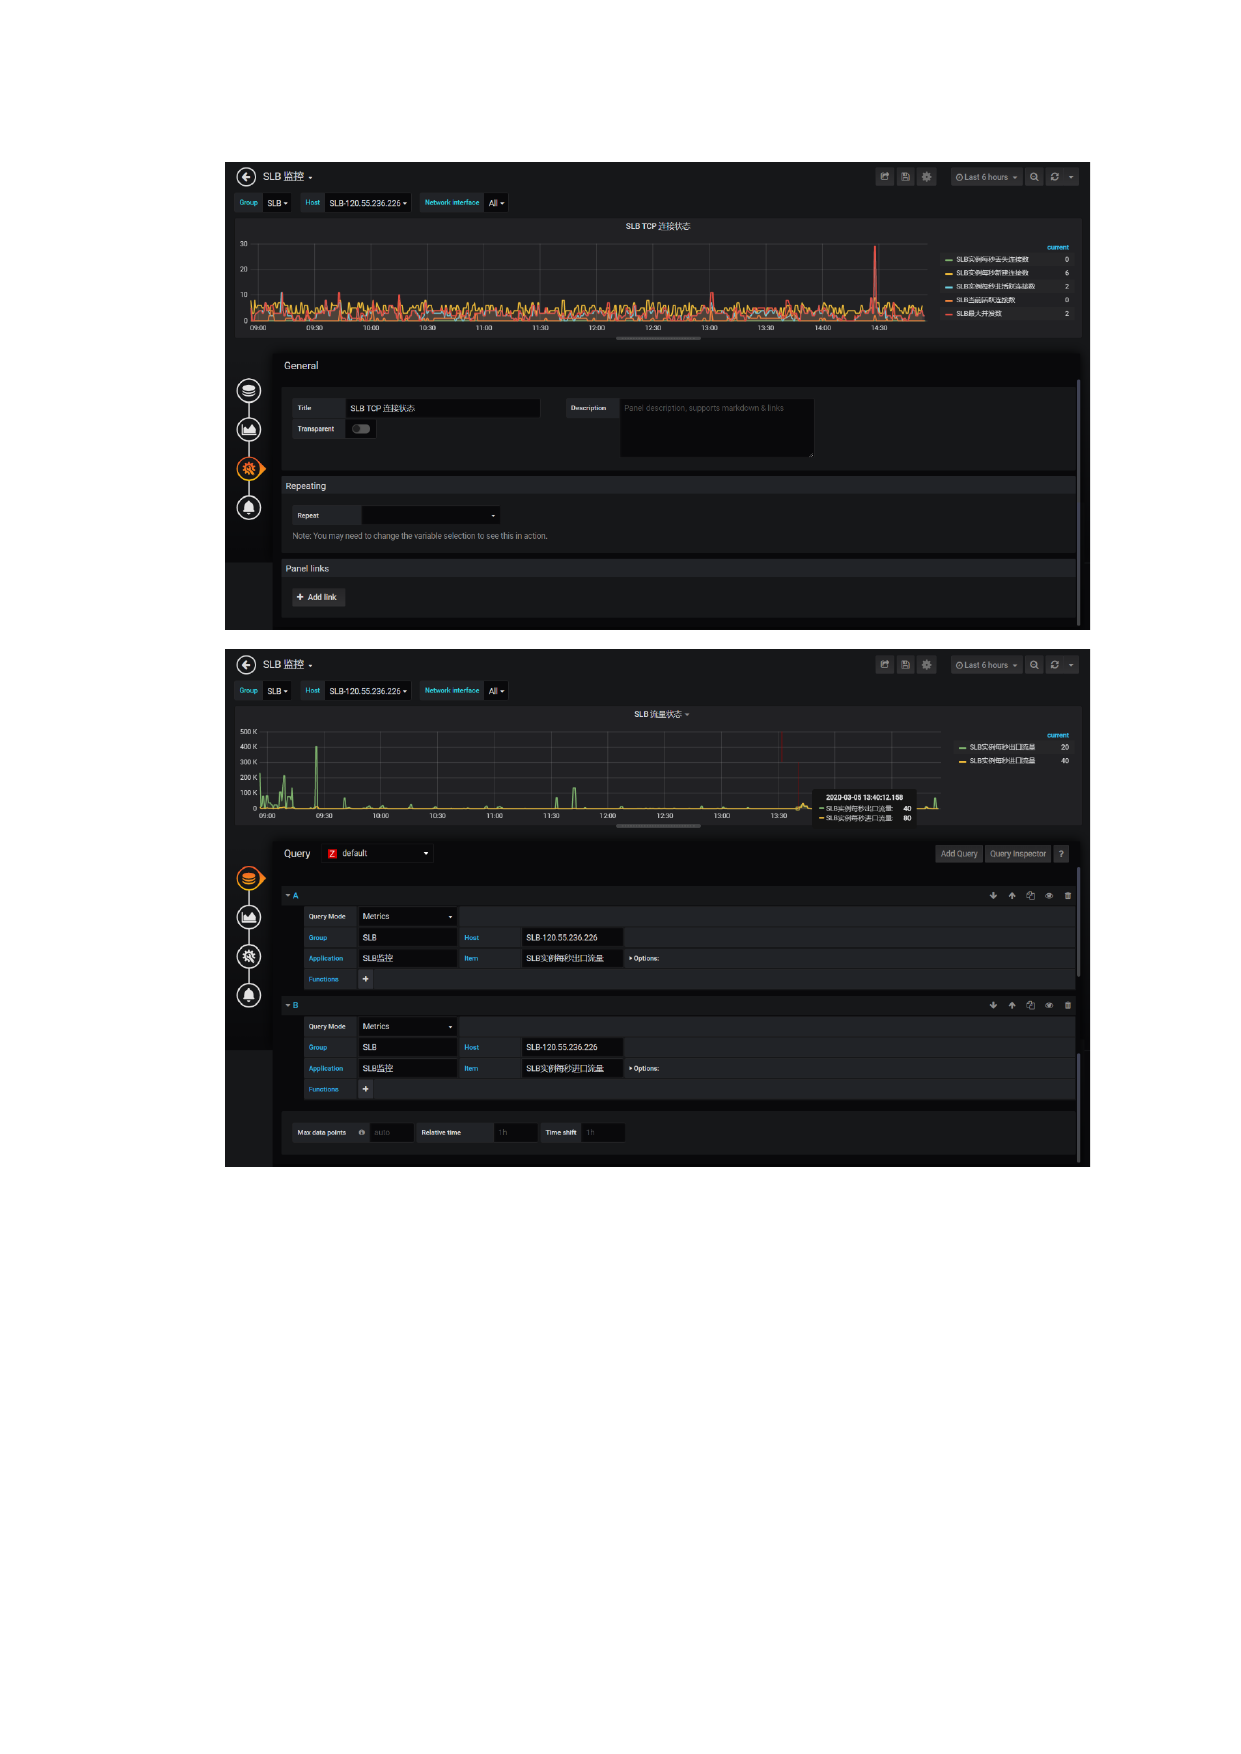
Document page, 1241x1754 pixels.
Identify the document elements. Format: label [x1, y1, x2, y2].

picture [225, 649, 1091, 1167]
picture [225, 162, 1091, 630]
